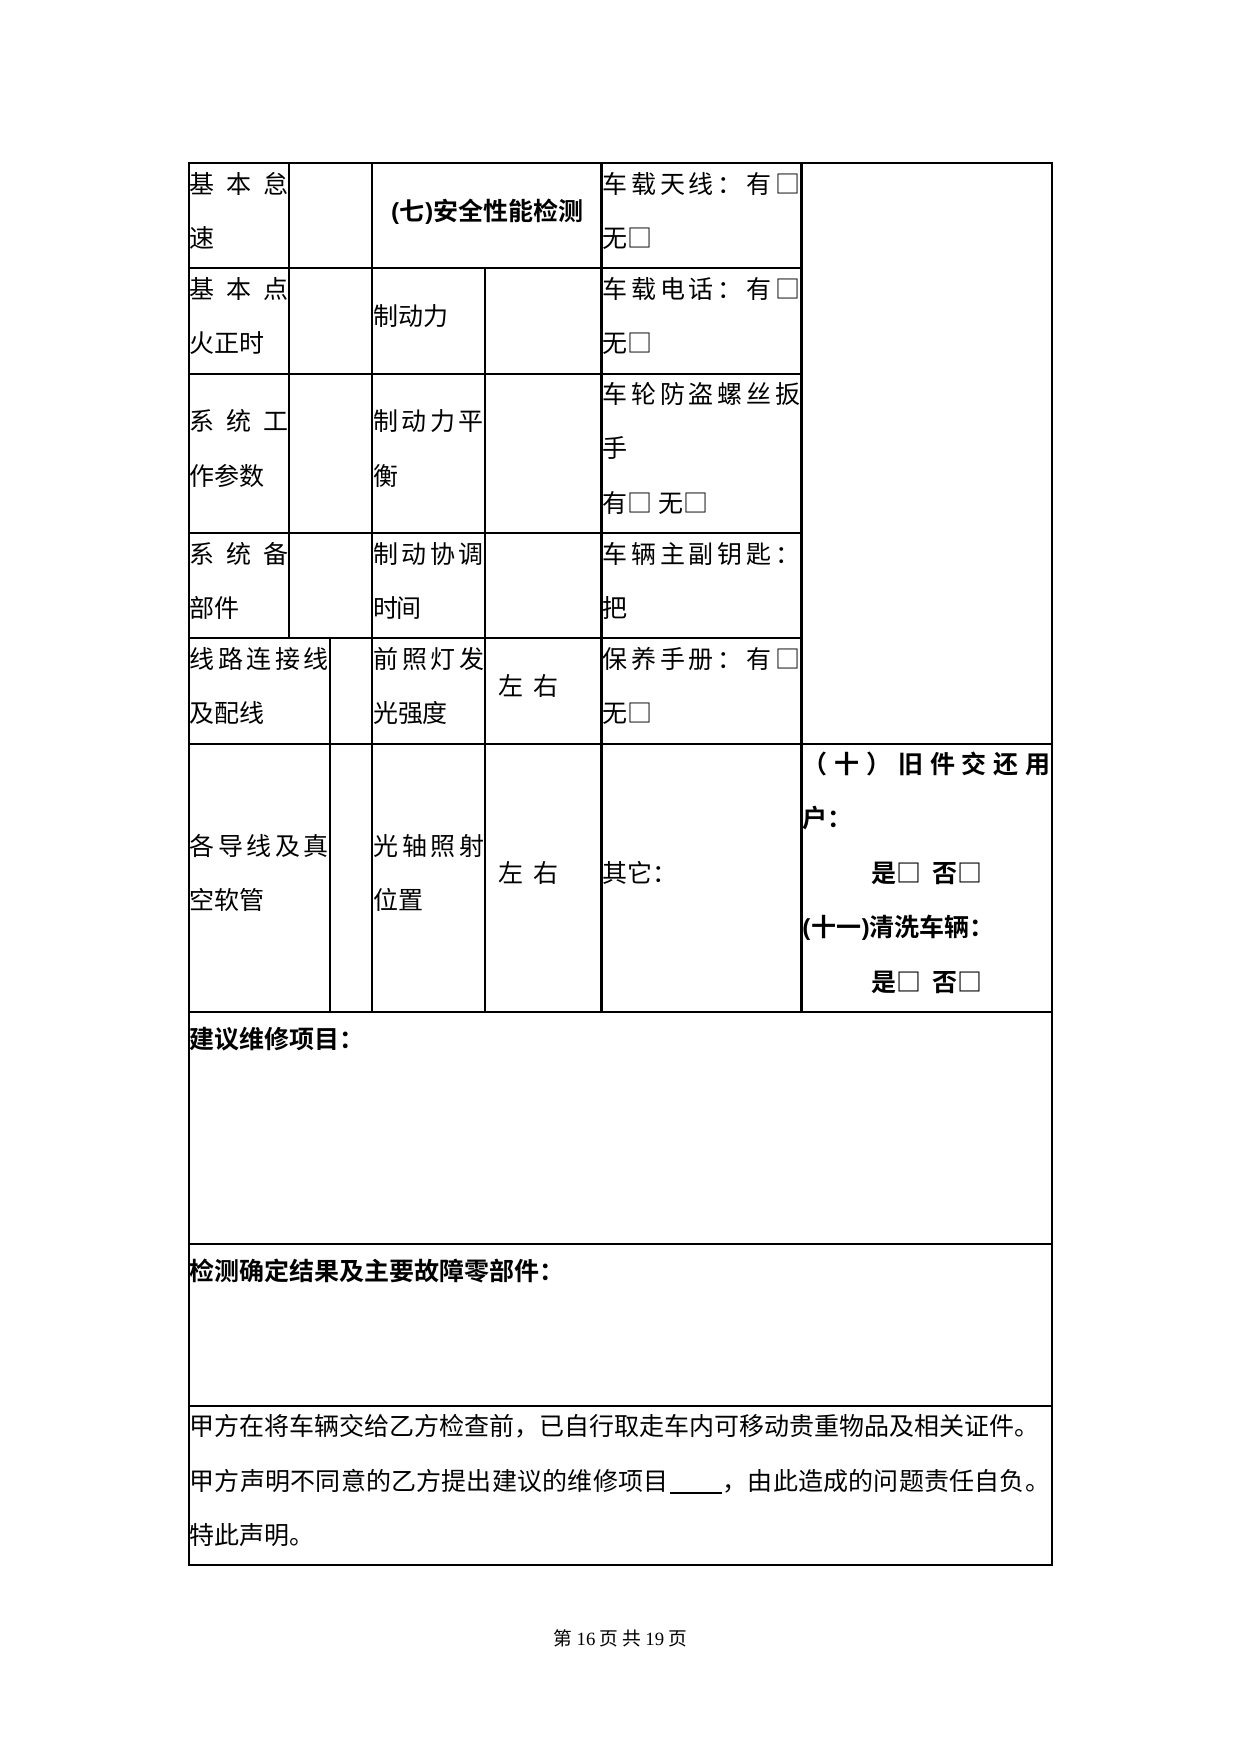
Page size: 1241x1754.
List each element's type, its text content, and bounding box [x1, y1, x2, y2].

table_cell 检测确定结果及主要故障零部件： [190, 1245, 1051, 1405]
table_cell 基本点火正时 [190, 269, 288, 372]
table_cell 保养手册：有□ 无□ [603, 639, 800, 742]
table_cell （十）旧件交还用户： 是□ 否□ (十一)清洗车辆： 是□ 否□ [803, 745, 1051, 1011]
table_cell [290, 534, 371, 637]
table_cell 前照灯发光强度 [373, 639, 484, 742]
table_cell 甲方在将车辆交给乙方检查前，已自行取走车内可移动贵重物品及相关证件。 甲方声明不同意的乙方提出建议的维修项目 ，由此造成的问题责任自负。特此声明。 [190, 1407, 1051, 1564]
table_cell [290, 269, 371, 372]
table_cell 系统备部件 [190, 534, 288, 637]
table_cell 其它： [603, 745, 800, 1011]
table_cell 线路连接线及配线 [190, 639, 329, 742]
table_cell 制动力 [373, 269, 484, 372]
table_cell [331, 639, 371, 742]
table_cell 建议维修项目： [190, 1013, 1051, 1243]
table_cell [486, 375, 600, 532]
table_cell 基本怠速 [190, 164, 288, 267]
table_cell 车载天线：有□ 无□ [603, 164, 800, 267]
table_cell 车辆主副钥匙： 把 [603, 534, 800, 637]
table_cell [486, 269, 600, 372]
table_cell 光轴照射位置 [373, 745, 484, 1011]
table_cell 左 右 [486, 745, 600, 1011]
table_cell 系统工作参数 [190, 375, 288, 532]
table_cell [486, 534, 600, 637]
table_cell 制动协调时间 [373, 534, 484, 637]
table_cell 左 右 [486, 639, 600, 742]
table_cell 车轮防盗螺丝扳手 有□ 无□ [603, 375, 800, 532]
table_cell [290, 375, 371, 532]
table_cell 各导线及真空软管 [190, 745, 329, 1011]
table_cell (七)安全性能检测 [373, 164, 600, 267]
table_cell [331, 745, 371, 1011]
table_cell 车载电话：有□ 无□ [603, 269, 800, 372]
table_cell 制动力平衡 [373, 375, 484, 532]
table_cell [290, 164, 371, 267]
